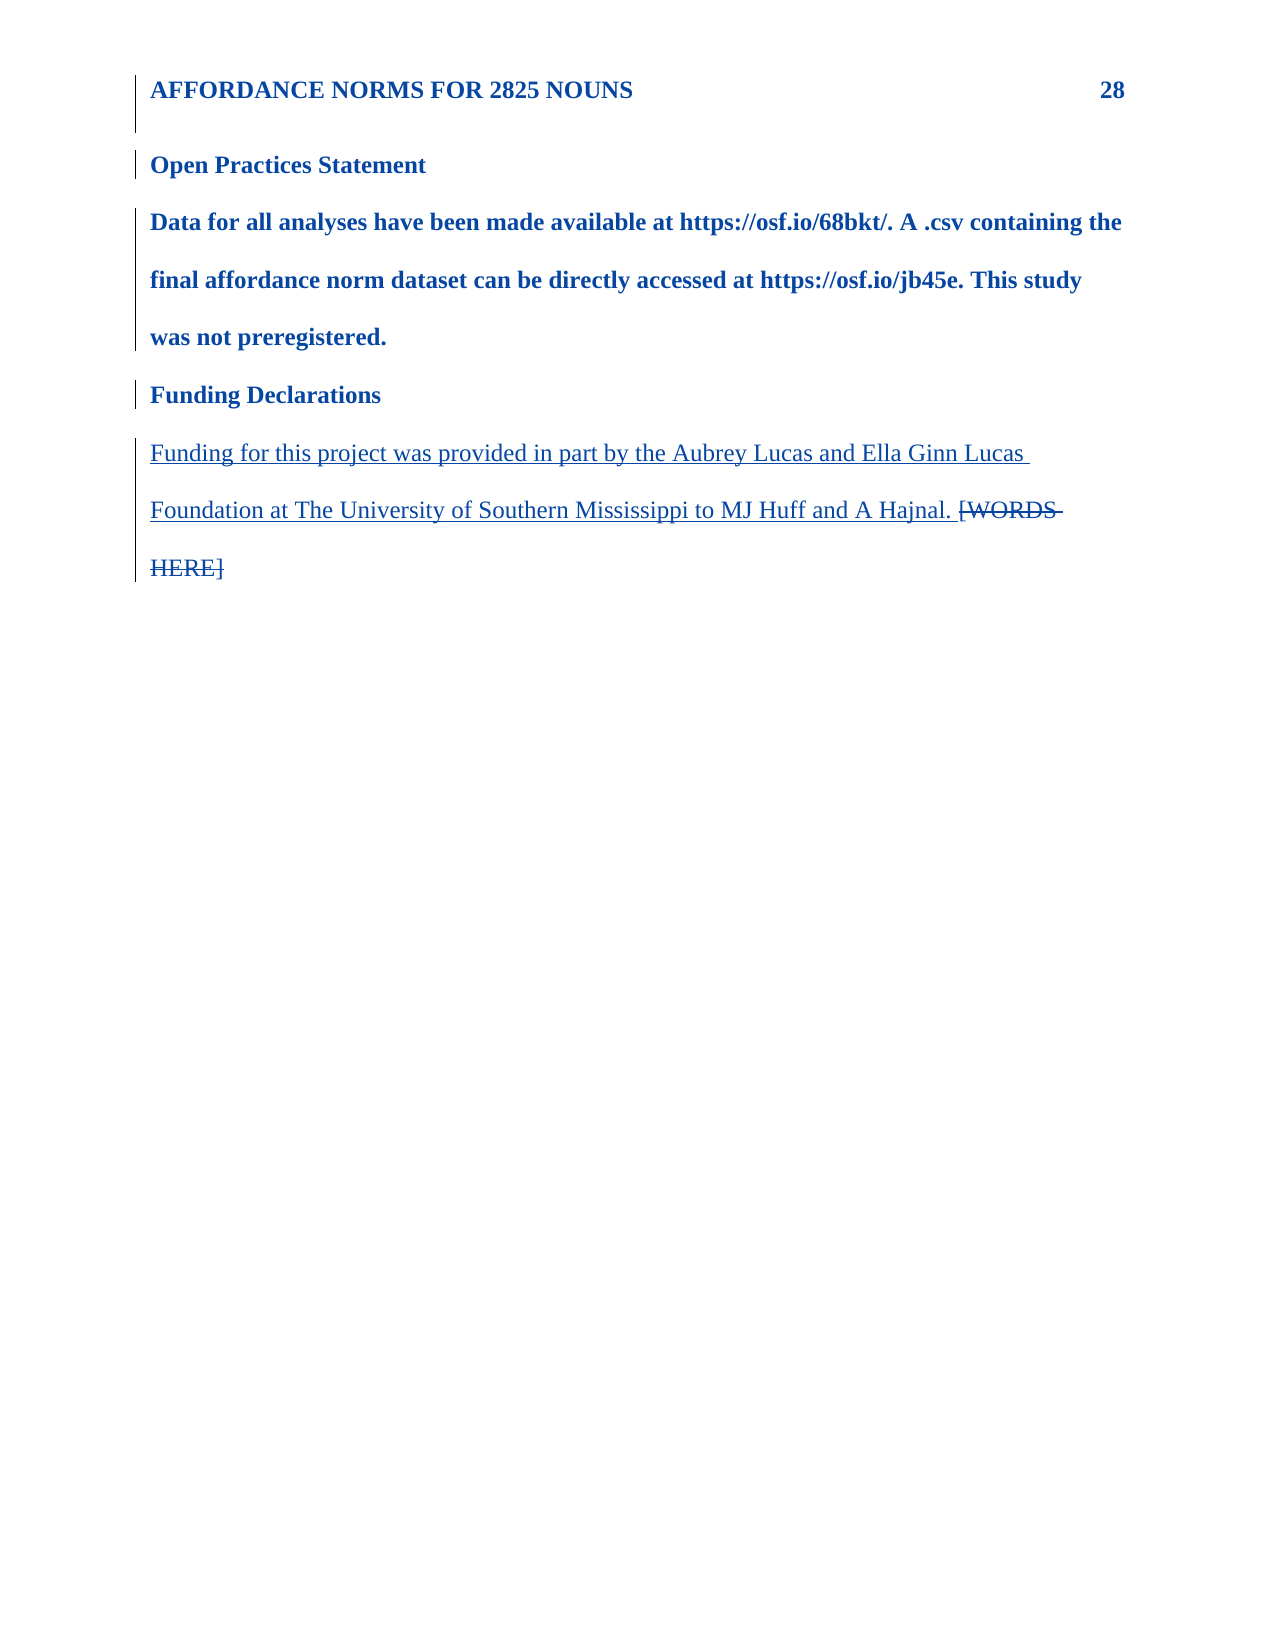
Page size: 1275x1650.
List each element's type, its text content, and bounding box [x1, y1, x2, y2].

text Open Practices Statement [150, 150, 1125, 179]
text Funding Declarations [150, 380, 1125, 409]
text Data for all analyses have been made available at https://osf.io/68bkt/. A .csv containing the final affordance norm dataset can be directly accessed at https://osf.io/jb45e. This study was not preregistered. [150, 207, 1125, 351]
